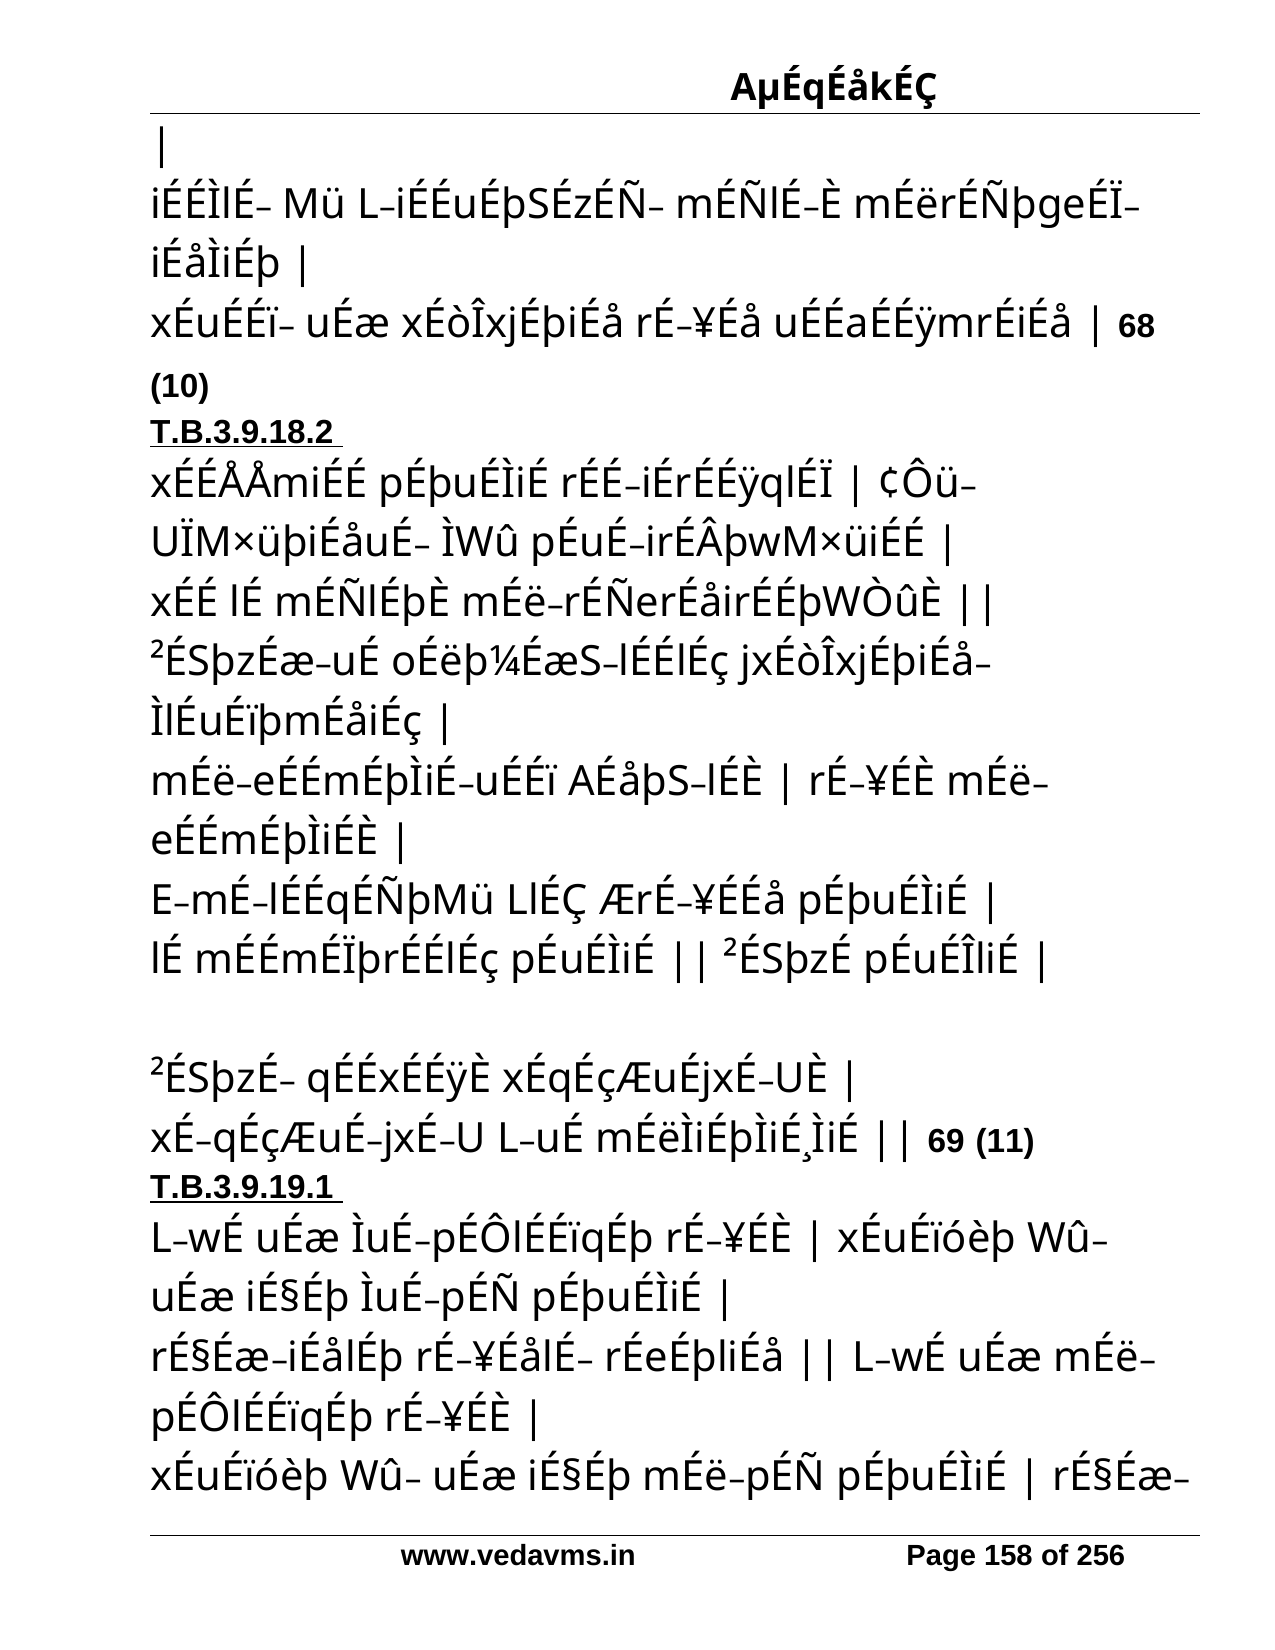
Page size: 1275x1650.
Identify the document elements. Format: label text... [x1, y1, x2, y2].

text xÉuÉÉï– uÉæ xÉòÎxjÉþiÉå rÉ–¥Éå uÉÉaÉÉÿmrÉiÉå | 68 (10) [150, 293, 1200, 409]
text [150, 114, 1200, 171]
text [150, 1446, 1200, 1503]
text ²ÉSþzÉæ–uÉ oÉëþ¼ÉæS–lÉÉlÉç jxÉòÎxjÉþiÉå– ÌlÉuÉïþmÉåiÉç | [150, 631, 1200, 747]
text T.B.3.9.19.1 [150, 1167, 1200, 1206]
text rÉ§Éæ–iÉålÉþ rÉ–¥ÉålÉ– rÉeÉþliÉå || L–wÉ uÉæ mÉë–pÉÔlÉÉïqÉþ rÉ–¥ÉÈ | [150, 1327, 1200, 1443]
text E–mÉ–lÉÉqÉÑþMü LlÉÇ ÆrÉ–¥ÉÉå pÉþuÉÌiÉ | [150, 869, 1200, 926]
text xÉ–qÉçÆuÉ–jxÉ–U L–uÉ mÉëÌiÉþÌiÉ¸ÌiÉ || 69 (11) [150, 1108, 1200, 1164]
text L–wÉ uÉæ ÌuÉ–pÉÔlÉÉïqÉþ rÉ–¥ÉÈ | xÉuÉïóèþ Wû– uÉæ iÉ§Éþ ÌuÉ–pÉÑ pÉþuÉÌiÉ | [150, 1208, 1200, 1324]
text lÉ mÉÉmÉÏþrÉÉlÉç pÉuÉÌiÉ || ²ÉSþzÉ pÉuÉÎliÉ | [150, 929, 1200, 986]
text mÉë–eÉÉmÉþÌiÉ–uÉÉï AÉåþS–lÉÈ | rÉ–¥ÉÈ mÉë–eÉÉmÉþÌiÉÈ | [150, 750, 1200, 867]
text xÉÉ lÉ mÉÑlÉþÈ mÉë–rÉÑerÉåirÉÉþWÒûÈ || [150, 572, 1200, 628]
text ²ÉSþzÉ– qÉÉxÉÉÿÈ xÉqÉçÆuÉjxÉ–UÈ | [150, 1048, 1200, 1105]
text xÉÉÅÅmiÉÉ pÉþuÉÌiÉ rÉÉ–iÉrÉÉÿqlÉÏ | ¢Ôü–UÏM×üþiÉåuÉ– ÌWû pÉuÉ–irÉÂþwM×üiÉÉ | [150, 452, 1200, 569]
text iÉÉÌlÉ– Mü L–iÉÉuÉþSÉzÉÑ– mÉÑlÉ–È mÉërÉÑþgeÉÏ–iÉåÌiÉþ | [150, 174, 1200, 290]
text T.B.3.9.18.2 [150, 412, 1200, 451]
